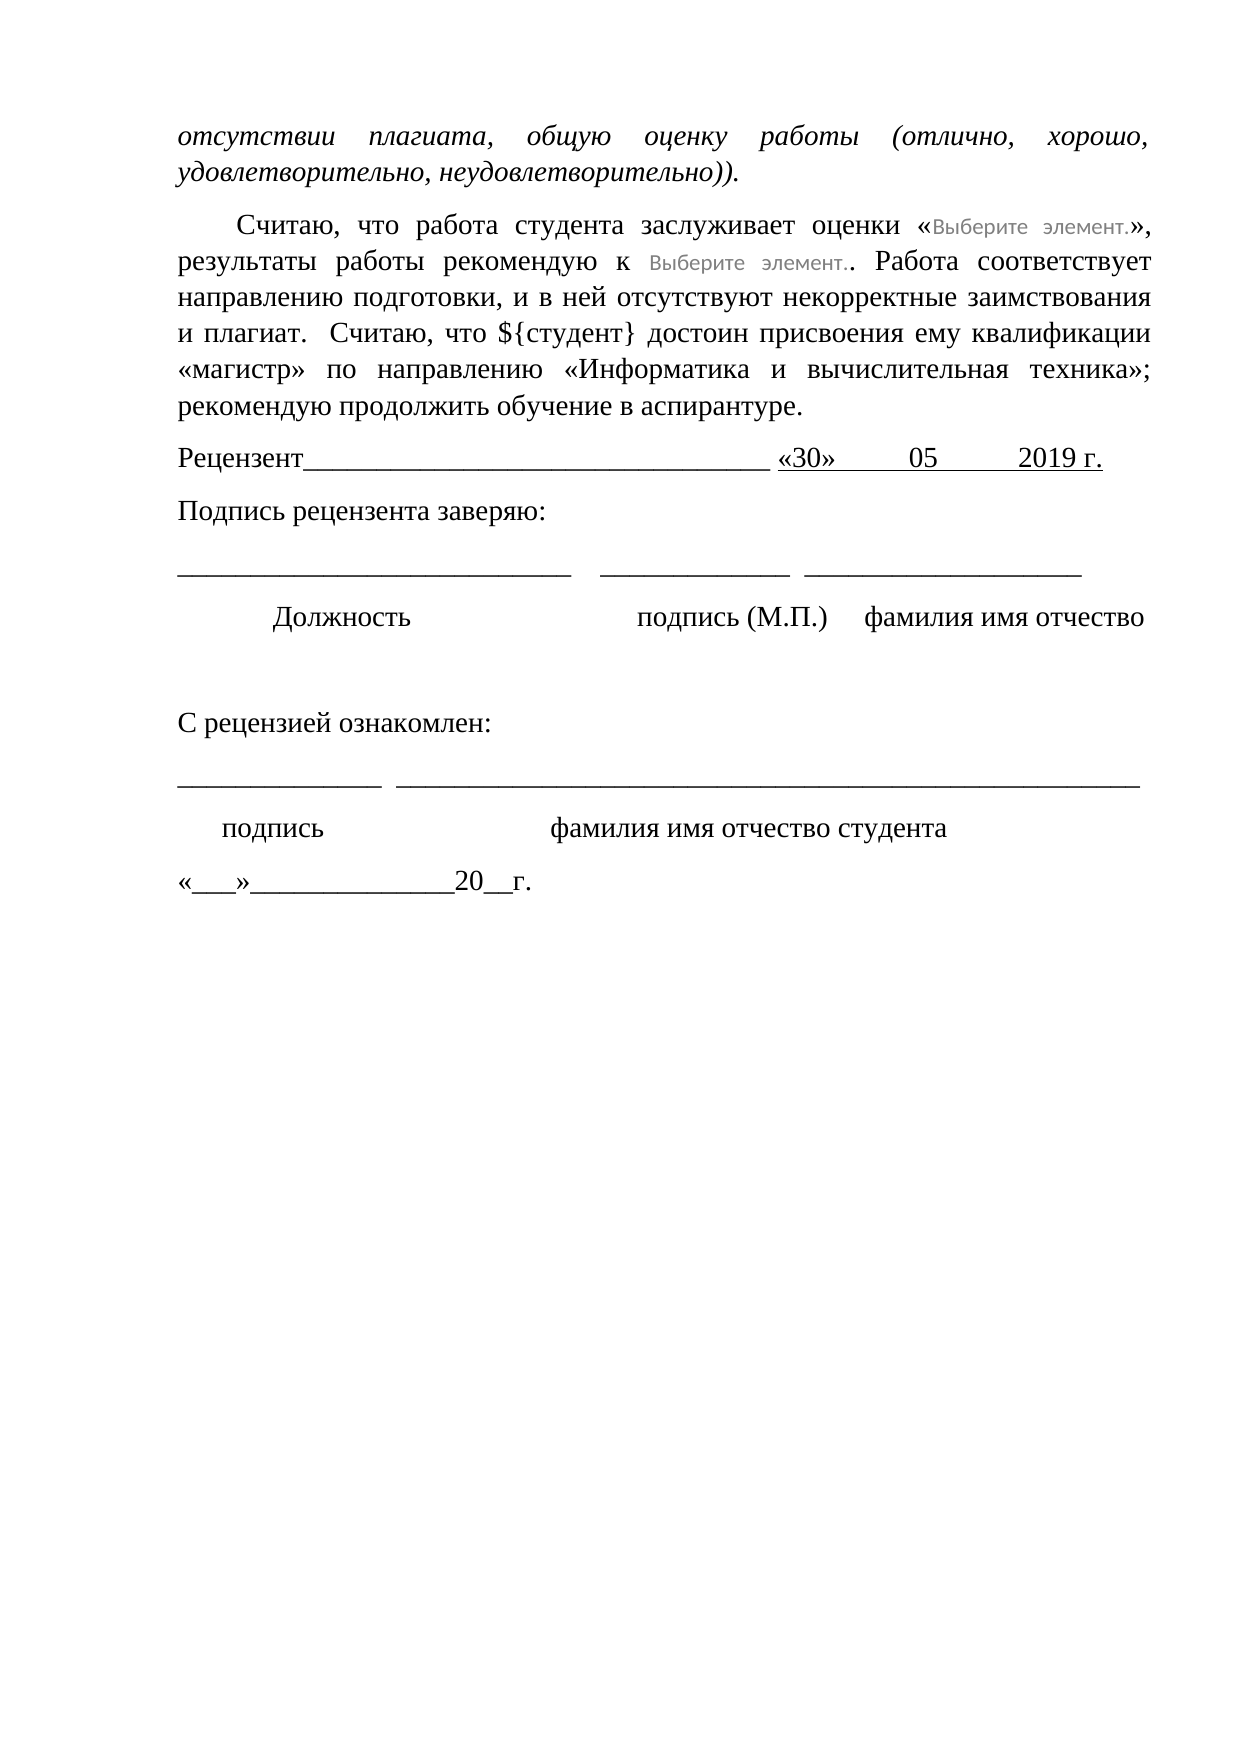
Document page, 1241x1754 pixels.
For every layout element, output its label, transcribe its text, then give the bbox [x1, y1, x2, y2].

text С рецензией ознакомлен: [177, 705, 1152, 738]
text ___________________________ _____________ ___________________ [177, 546, 1152, 580]
text Считаю, что работа студента заслуживает оценки «», результаты работы рекомендую к . Работа соответствует направлению подготовки, и в ней отсутствуют некорректные заимствования и плагиат. Считаю, что ${студент} достоин присвоения ему квалификации «магистр» по направлению «Информатика и вычислительная техника»; рекомендую продолжить обучение в аспирантуре. [177, 207, 1152, 421]
text Подпись рецензента заверяю: [177, 493, 1152, 527]
text ______________ ___________________________________________________ [177, 757, 1152, 791]
text Рецензент________________________________ [177, 441, 1152, 474]
text подпись фамилия имя отчество студента [177, 810, 1152, 844]
text Должность подпись (М.П.) фамилия имя отчество [177, 599, 1152, 633]
text «___»______________20__г. [177, 863, 1152, 897]
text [177, 118, 1152, 188]
